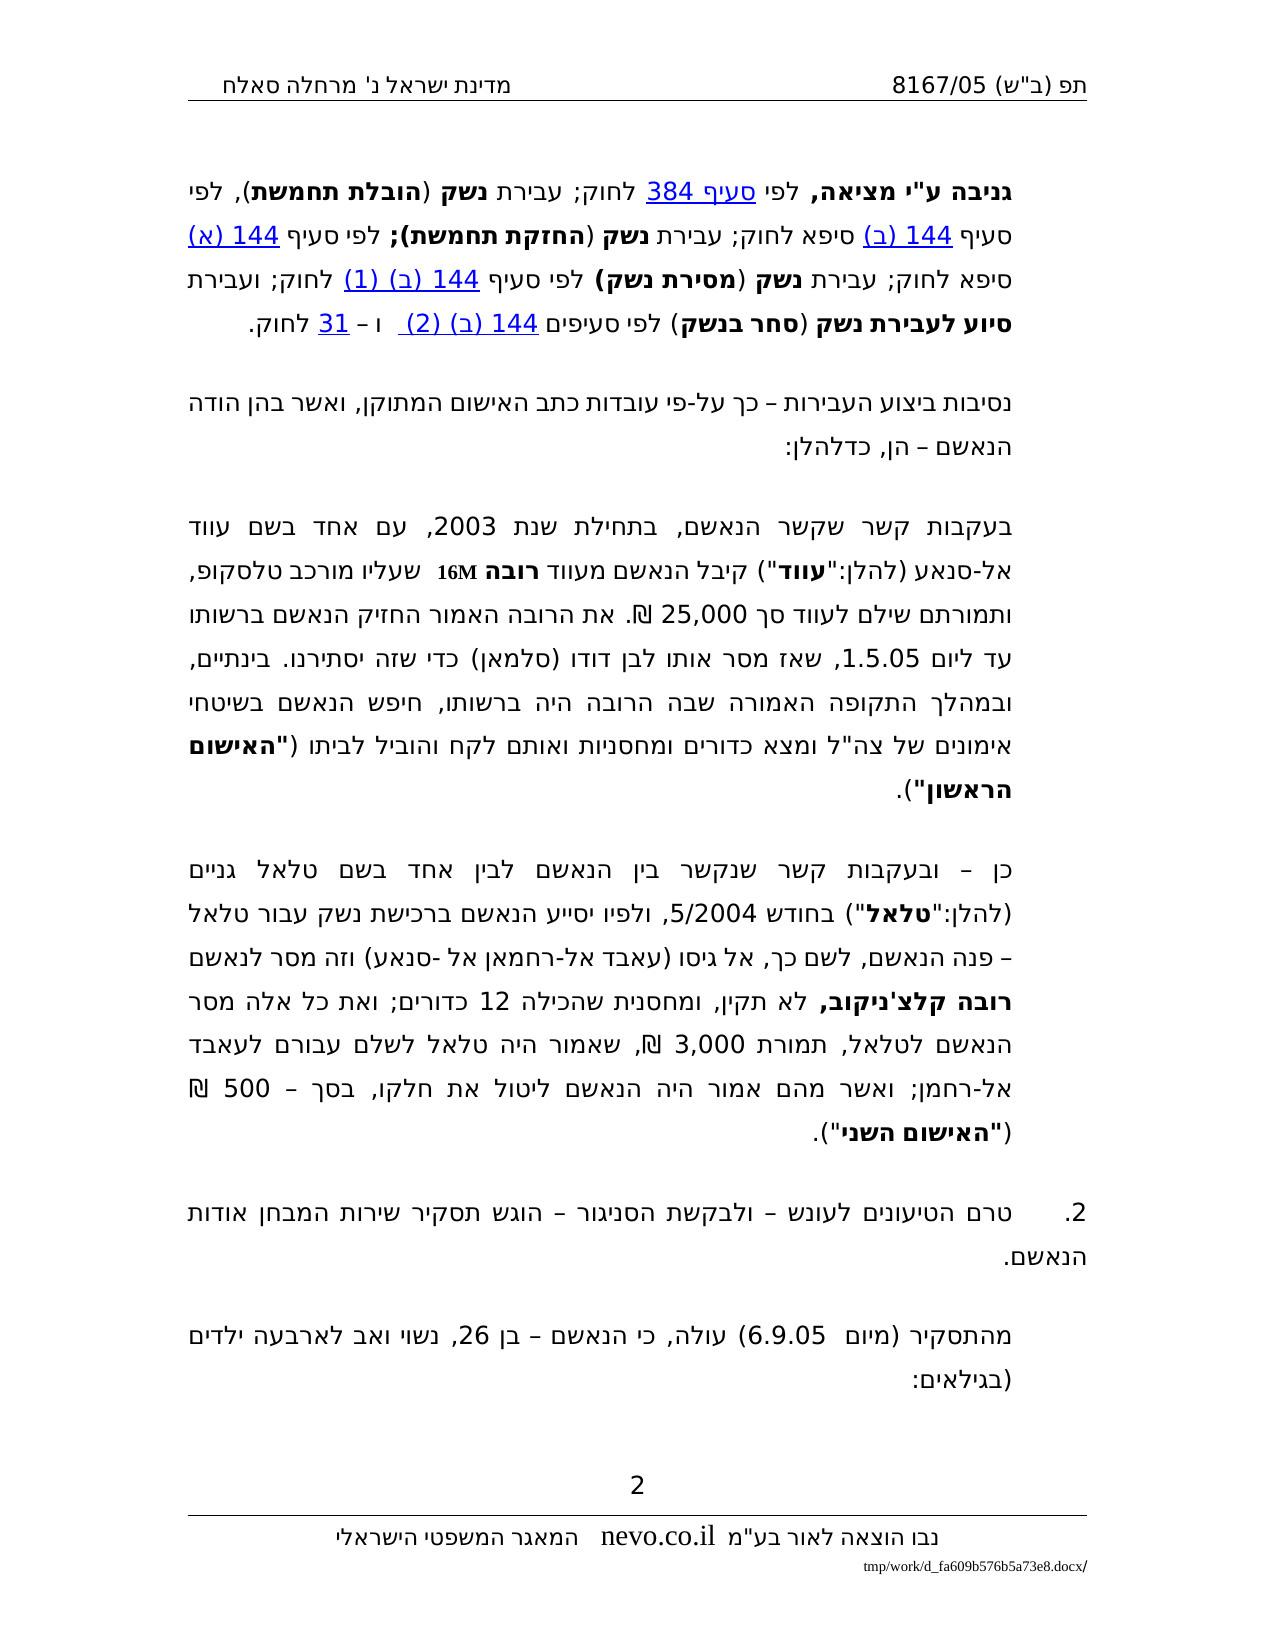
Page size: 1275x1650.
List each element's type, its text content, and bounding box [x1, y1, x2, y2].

text מהתסקיר (מיום 6.9.05) עולה, כי הנאשם – בן 26, נשוי ואב לארבעה ילדים (בגילאים: [187, 1322, 1012, 1394]
text 2. טרם הטיעונים לעונש – ולבקשת הסניגור – הוגש תסקיר שירות המבחן אודות הנאשם. [187, 1198, 1087, 1271]
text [187, 177, 1087, 338]
text נסיבות ביצוע העבירות – כך על-פי עובדות כתב האישום המתוקן, ואשר בהן הודה הנאשם – הן, כדלהלן: [187, 389, 1012, 462]
text בעקבות קשר שקשר הנאשם, בתחילת שנת 2003, עם אחד בשם עווד אל-סנאע (להלן:"עווד") קיבל הנאשם מעווד רובה 16M שעליו מורכב טלסקופ, ותמורתם שילם לעווד סך 25,000 ₪. את הרובה האמור החזיק הנאשם ברשותו עד ליום 1.5.05, שאז מסר אותו לבן דודו (סלמאן) כדי שזה יסתירנו. בינתיים, ובמהלך התקופה האמורה שבה הרובה היה ברשותו, חיפש הנאשם בשיטחי אימונים של צה"ל ומצא כדורים ומחסניות ואותם לקח והוביל לביתו ("האישום הראשון"). [187, 512, 1012, 804]
text כן – ובעקבות קשר שנקשר בין הנאשם לבין אחד בשם טלאל גניים (להלן:"טלאל") בחודש 5/2004, ולפיו יסייע הנאשם ברכישת נשק עבור טלאל – פנה הנאשם, לשם כך, אל גיסו (עאבד אל-רחמאן אל -סנאע) וזה מסר לנאשם רובה קלצ'ניקוב, לא תקין, ומחסנית שהכילה 12 כדורים; ואת כל אלה מסר הנאשם לטלאל, תמורת 3,000 ₪, שאמור היה טלאל לשלם עבורם לעאבד אל-רחמן; ואשר מהם אמור היה הנאשם ליטול את חלקו, בסך – 500 ₪ ("האישום השני"). [187, 855, 1012, 1147]
